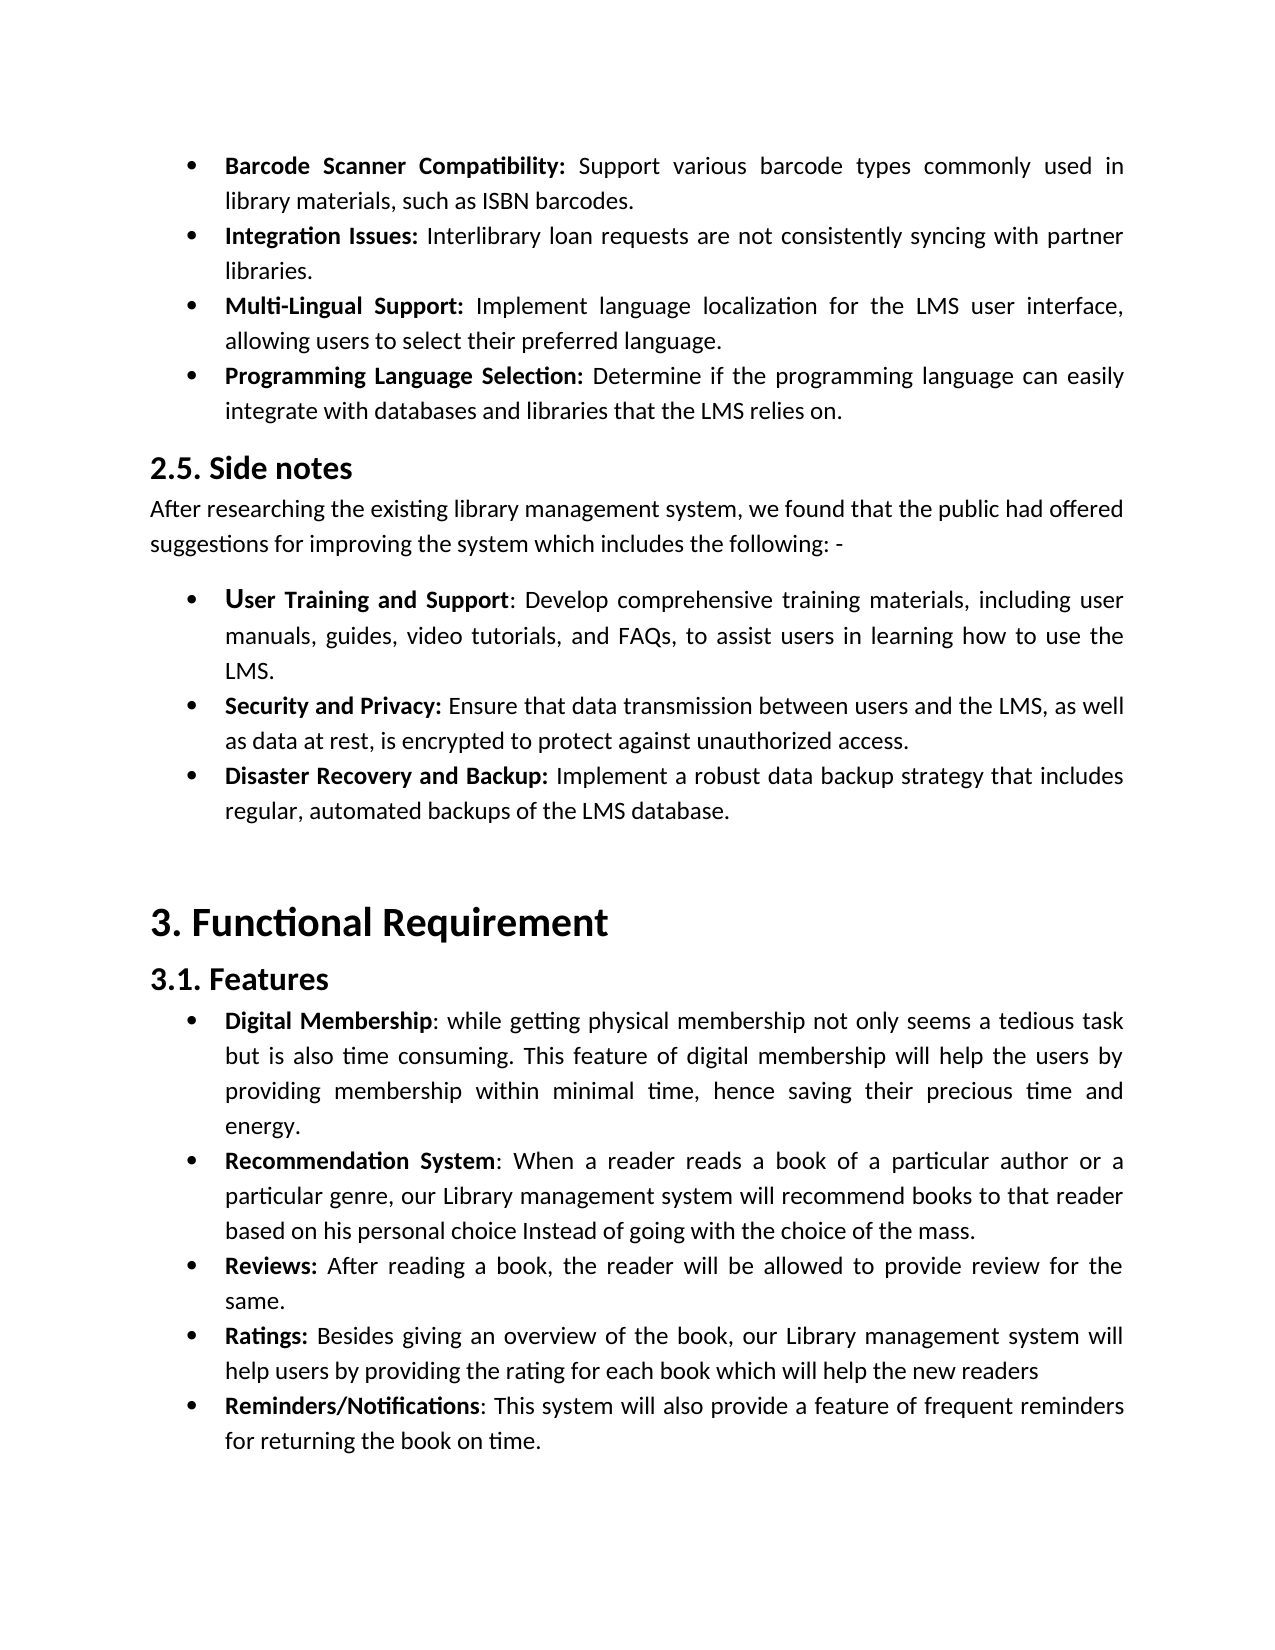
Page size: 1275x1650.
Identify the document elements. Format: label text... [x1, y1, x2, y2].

list Ratings: Besides giving an overview of the book, our Library management system will help users by providing the rating for each book which will help the new readers [187, 1320, 1125, 1386]
subtitle 3.1. Features [150, 958, 1125, 999]
list Integration Issues: Interlibrary loan requests are not consistently syncing with partner libraries. [187, 220, 1125, 286]
list Reminders/Notifications: This system will also provide a feature of frequent reminders for returning the book on time. [187, 1390, 1125, 1456]
subtitle 3. Functional Requirement [150, 896, 1125, 947]
list Disaster Recovery and Backup: Implement a robust data backup strategy that includes regular, automated backups of the LMS database. [187, 760, 1125, 826]
list Reviews: After reading a book, the reader will be allowed to provide review for the same. [187, 1250, 1125, 1316]
list User Training and Support: Develop comprehensive training materials, including user manuals, guides, video tutorials, and FAQs, to assist users in learning how to use the LMS. [187, 580, 1125, 686]
list Multi-Lingual Support: Implement language localization for the LMS user interface, allowing users to select their preferred language. [187, 290, 1125, 356]
list Recommendation System: When a reader reads a book of a particular author or a particular genre, our Library management system will recommend books to that reader based on his personal choice Instead of going with the choice of the mass. [187, 1145, 1125, 1246]
list Digital Membership: while getting physical membership not only seems a tedious task but is also time consuming. This feature of digital membership will help the users by providing membership within minimal time, hence saving their precious time and energy. [187, 1005, 1125, 1141]
list Programming Language Selection: Determine if the programming language can easily integrate with databases and libraries that the LMS relies on. [187, 360, 1125, 426]
list Barcode Scanner Compatibility: Support various barcode types commonly used in library materials, such as ISBN barcodes. [187, 150, 1125, 216]
subtitle 2.5. Side notes [150, 447, 1125, 487]
text After researching the existing library management system, we found that the public had offered suggestions for improving the system which includes the following: - [150, 493, 1125, 559]
list Security and Privacy: Ensure that data transmission between users and the LMS, as well as data at rest, is encrypted to protect against unauthorized access. [187, 690, 1125, 756]
